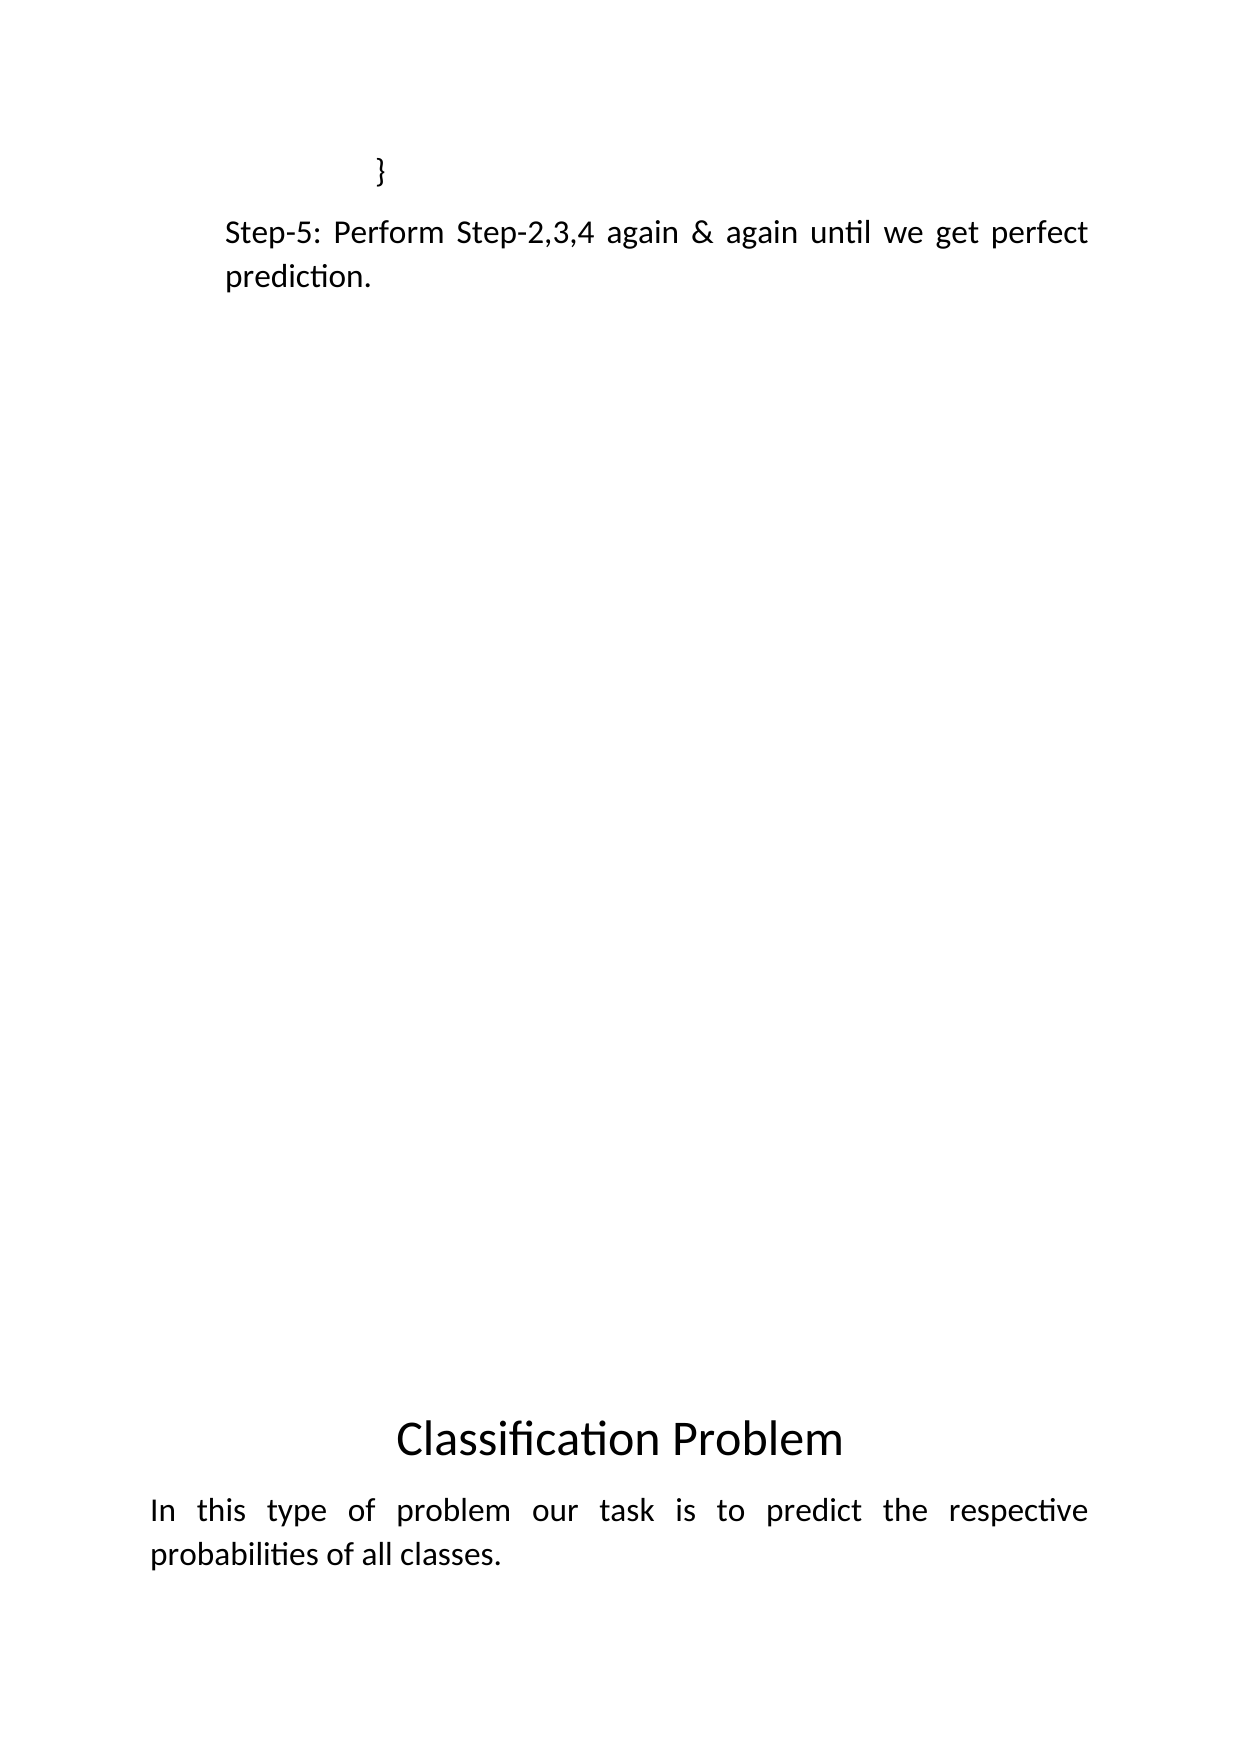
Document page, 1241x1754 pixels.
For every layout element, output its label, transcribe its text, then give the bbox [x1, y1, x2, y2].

text In this type of problem our task is to predict the respective probabilities of all classes. [150, 1489, 1090, 1574]
text } [150, 150, 1090, 191]
text Classification Problem [150, 1406, 1090, 1467]
text Step-5: Perform Step-2,3,4 again & again until we get perfect prediction. [225, 211, 1090, 295]
